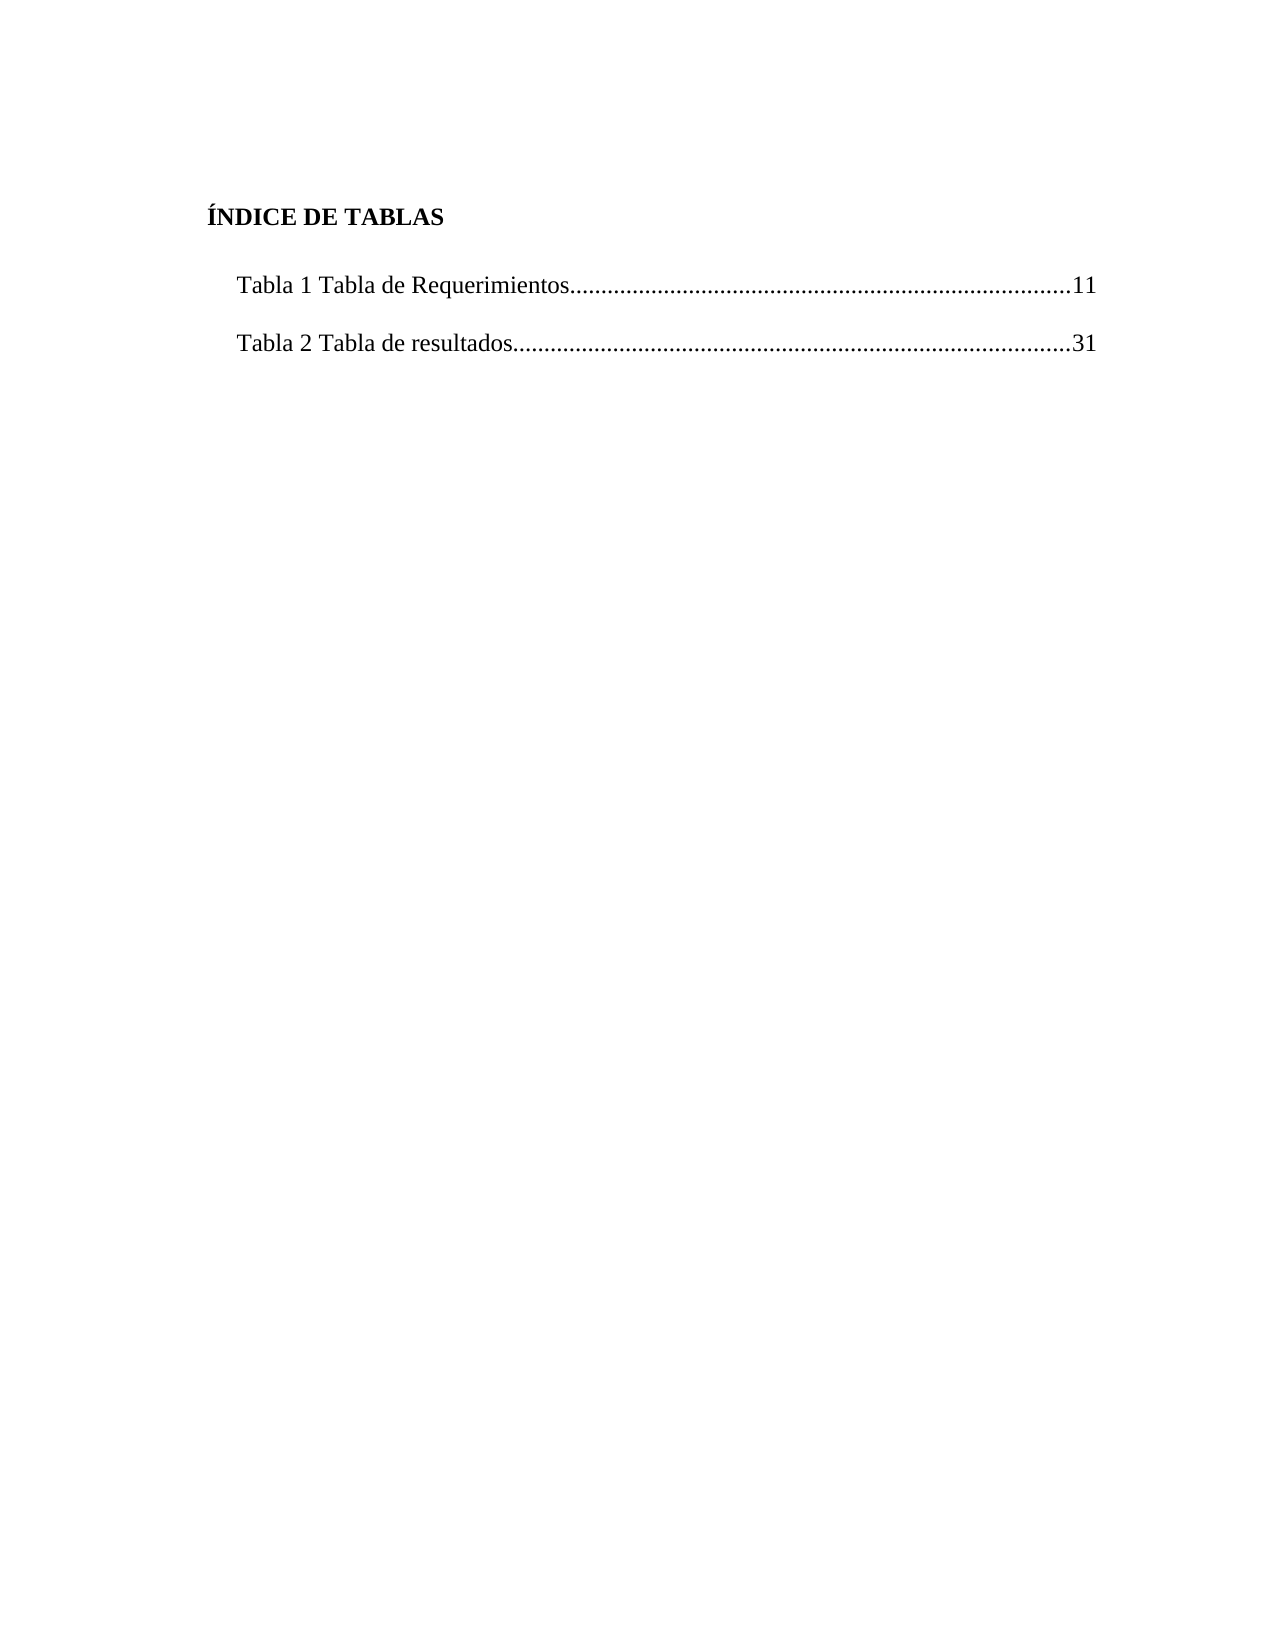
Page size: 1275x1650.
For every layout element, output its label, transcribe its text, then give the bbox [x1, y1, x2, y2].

text ÍNDICE DE TABLAS [207, 202, 1098, 231]
text Tabla 1 Tabla de Requerimientos 11 [207, 270, 1098, 299]
text Tabla 2 Tabla de resultados 31 [207, 328, 1098, 357]
